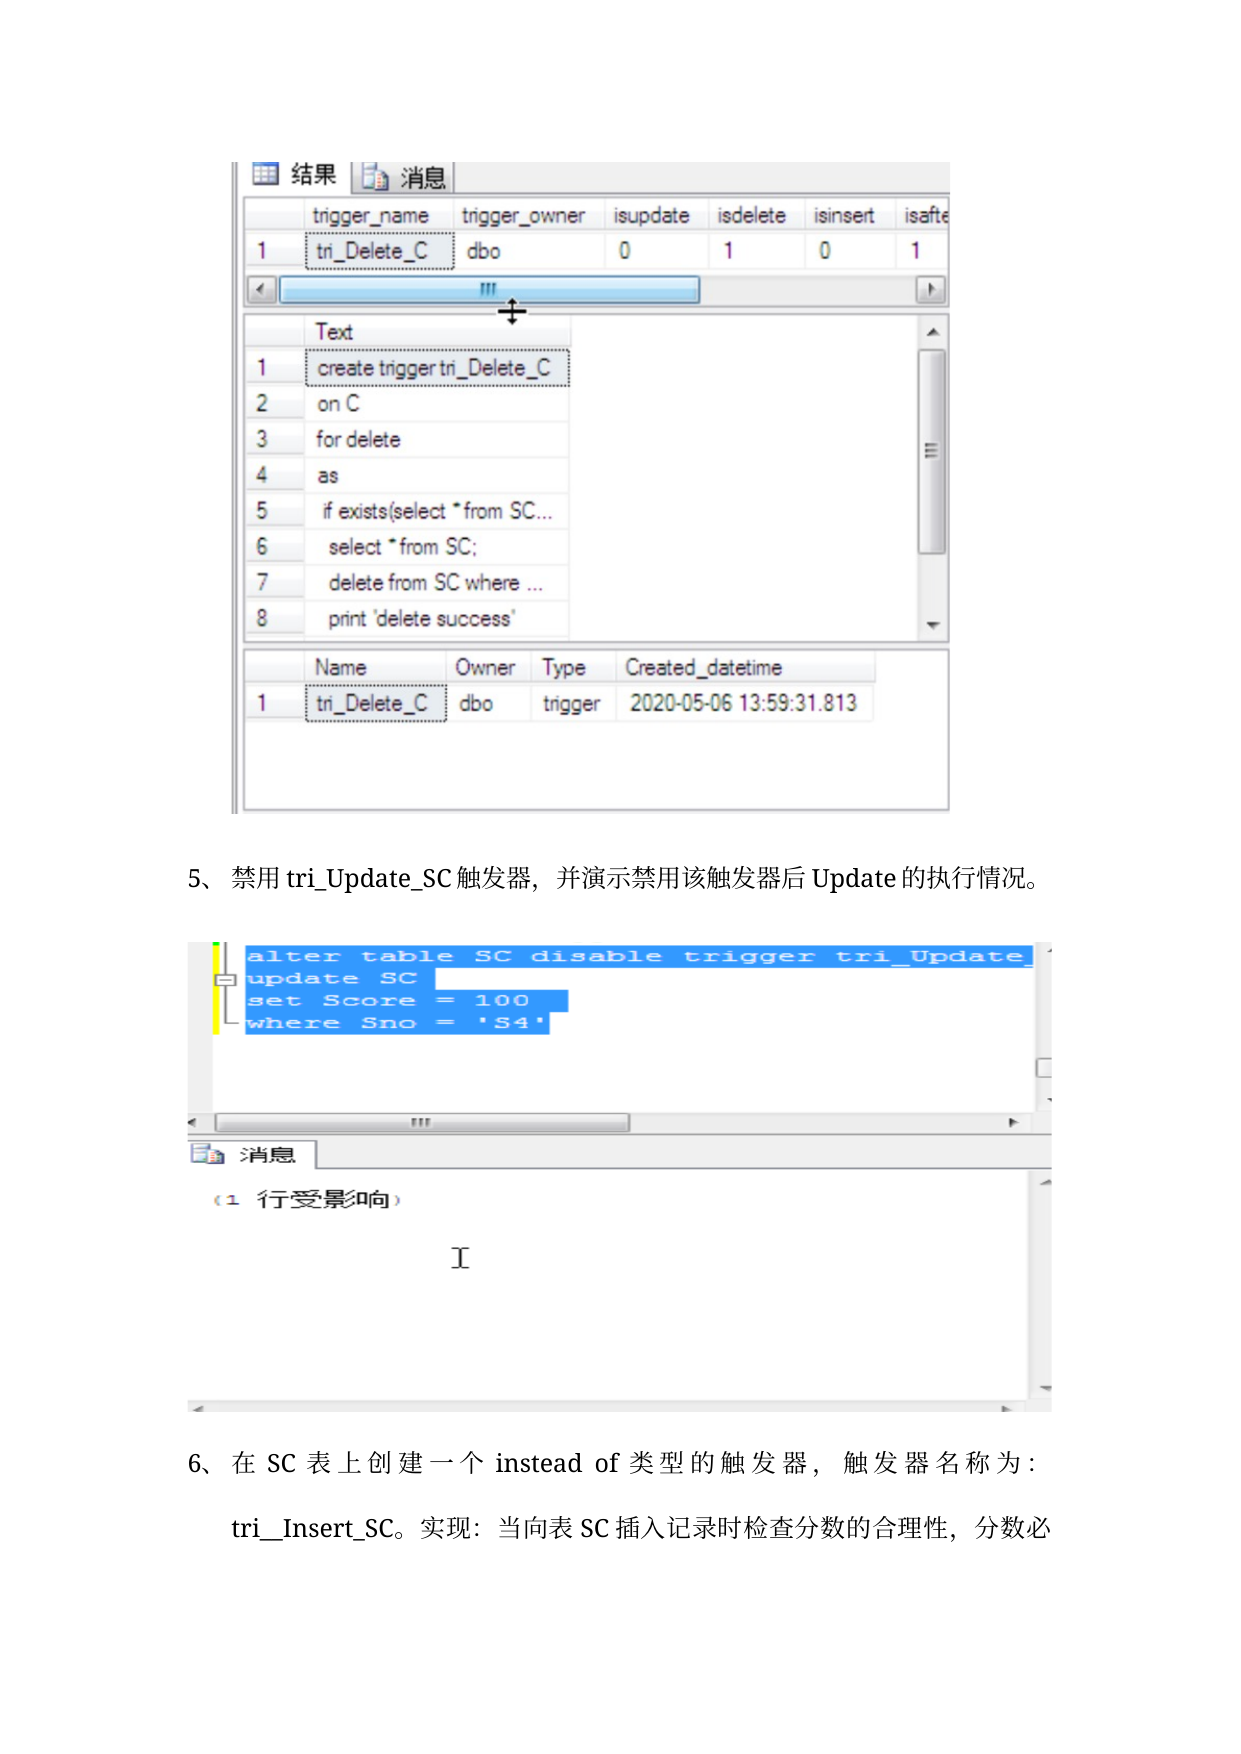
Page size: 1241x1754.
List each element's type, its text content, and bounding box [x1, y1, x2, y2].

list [187, 1429, 1053, 1559]
list 禁用tri_Update_SC触发器，并演示禁用该触发器后Update的执行情况。 [187, 844, 1053, 909]
picture [231, 162, 951, 814]
picture [187, 942, 1052, 1412]
